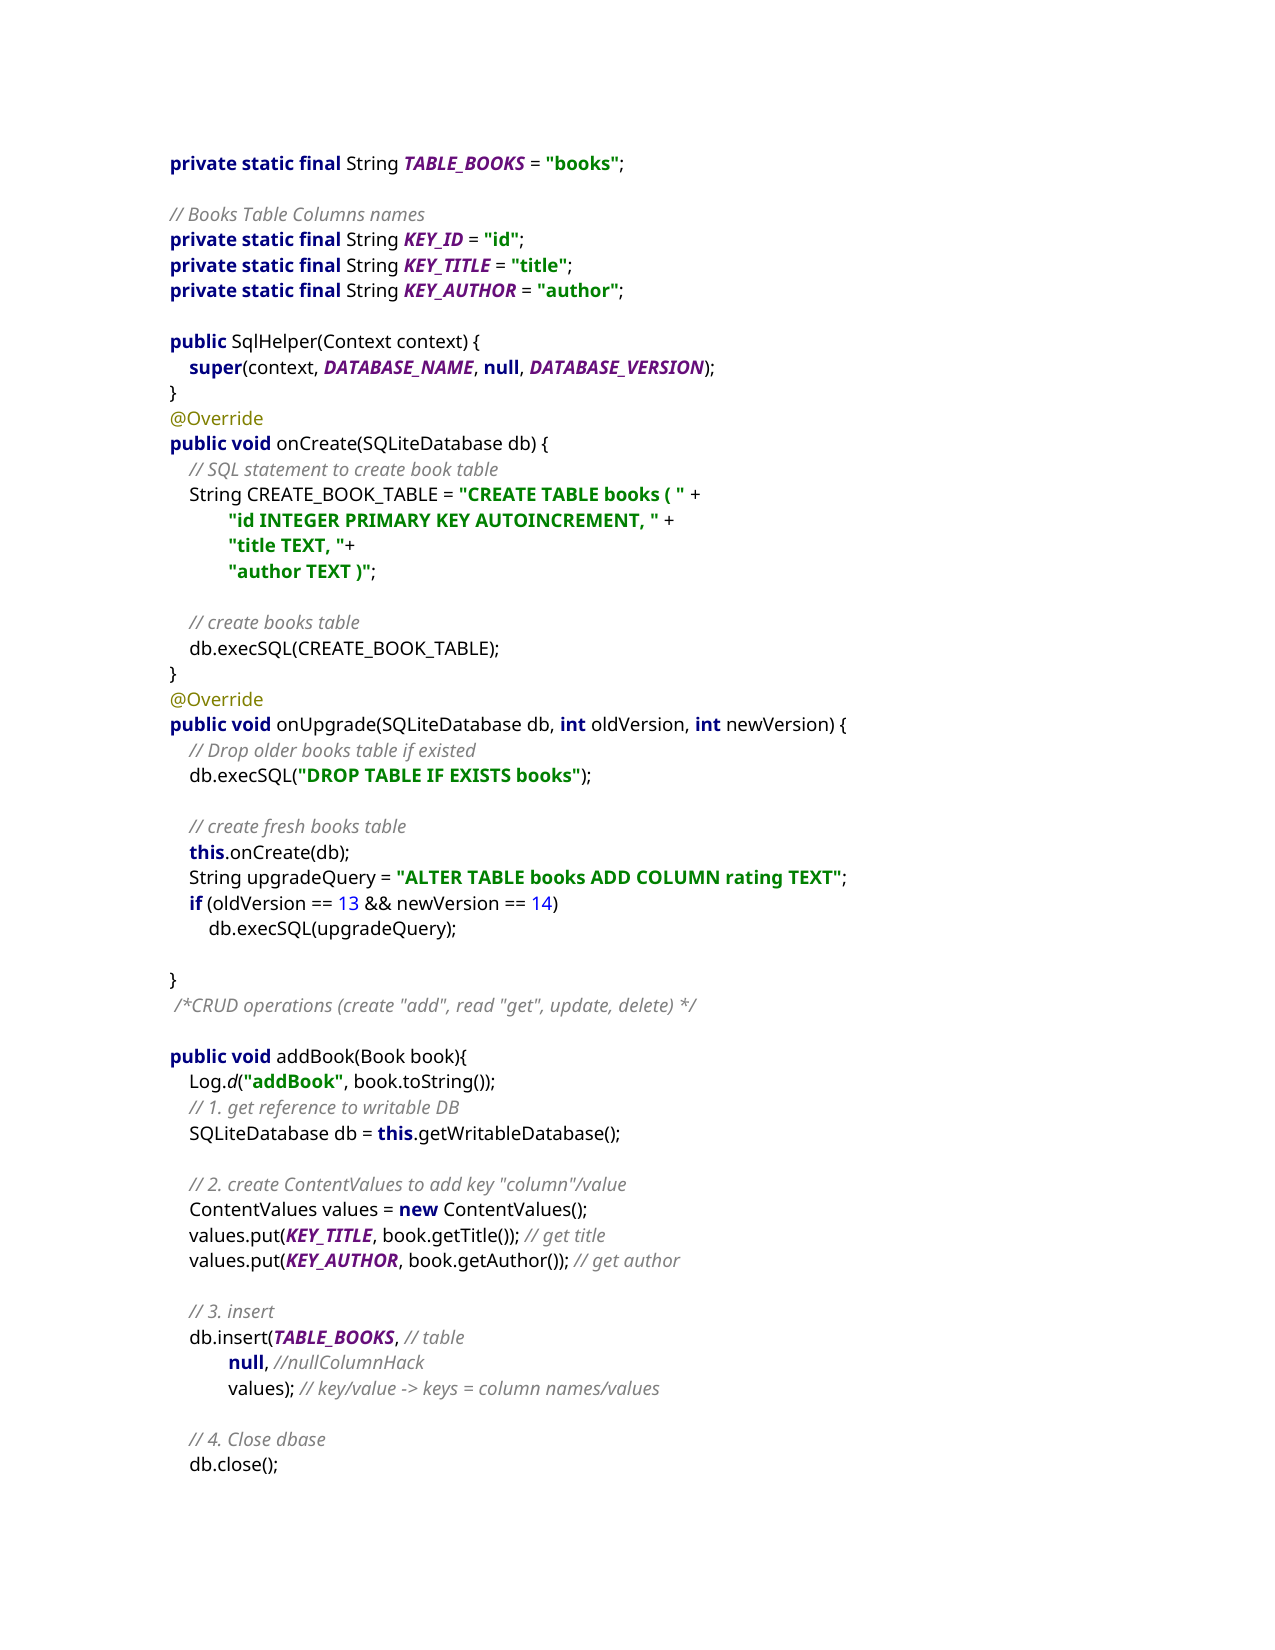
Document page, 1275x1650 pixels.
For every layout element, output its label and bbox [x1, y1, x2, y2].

text [150, 150, 1125, 1477]
